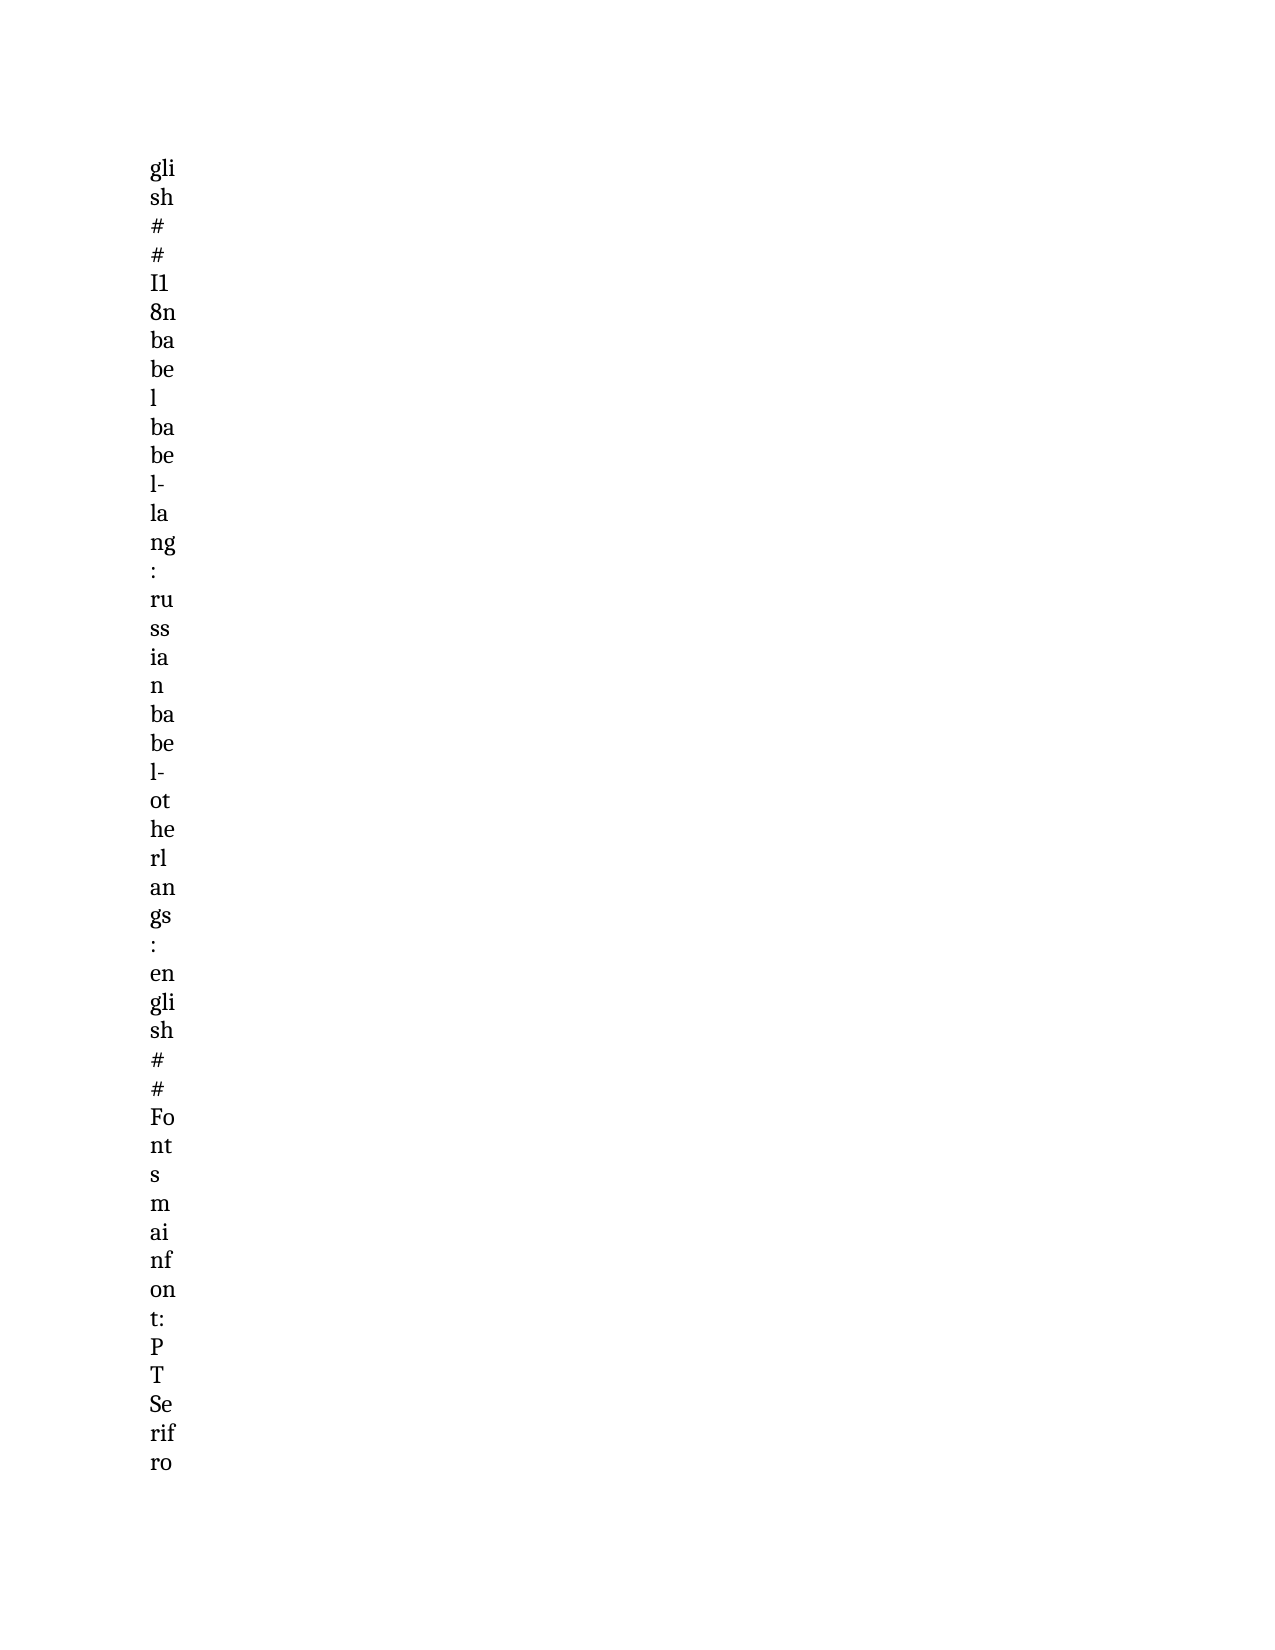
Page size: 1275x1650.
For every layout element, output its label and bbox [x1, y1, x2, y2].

table_cell [139, 150, 187, 1476]
